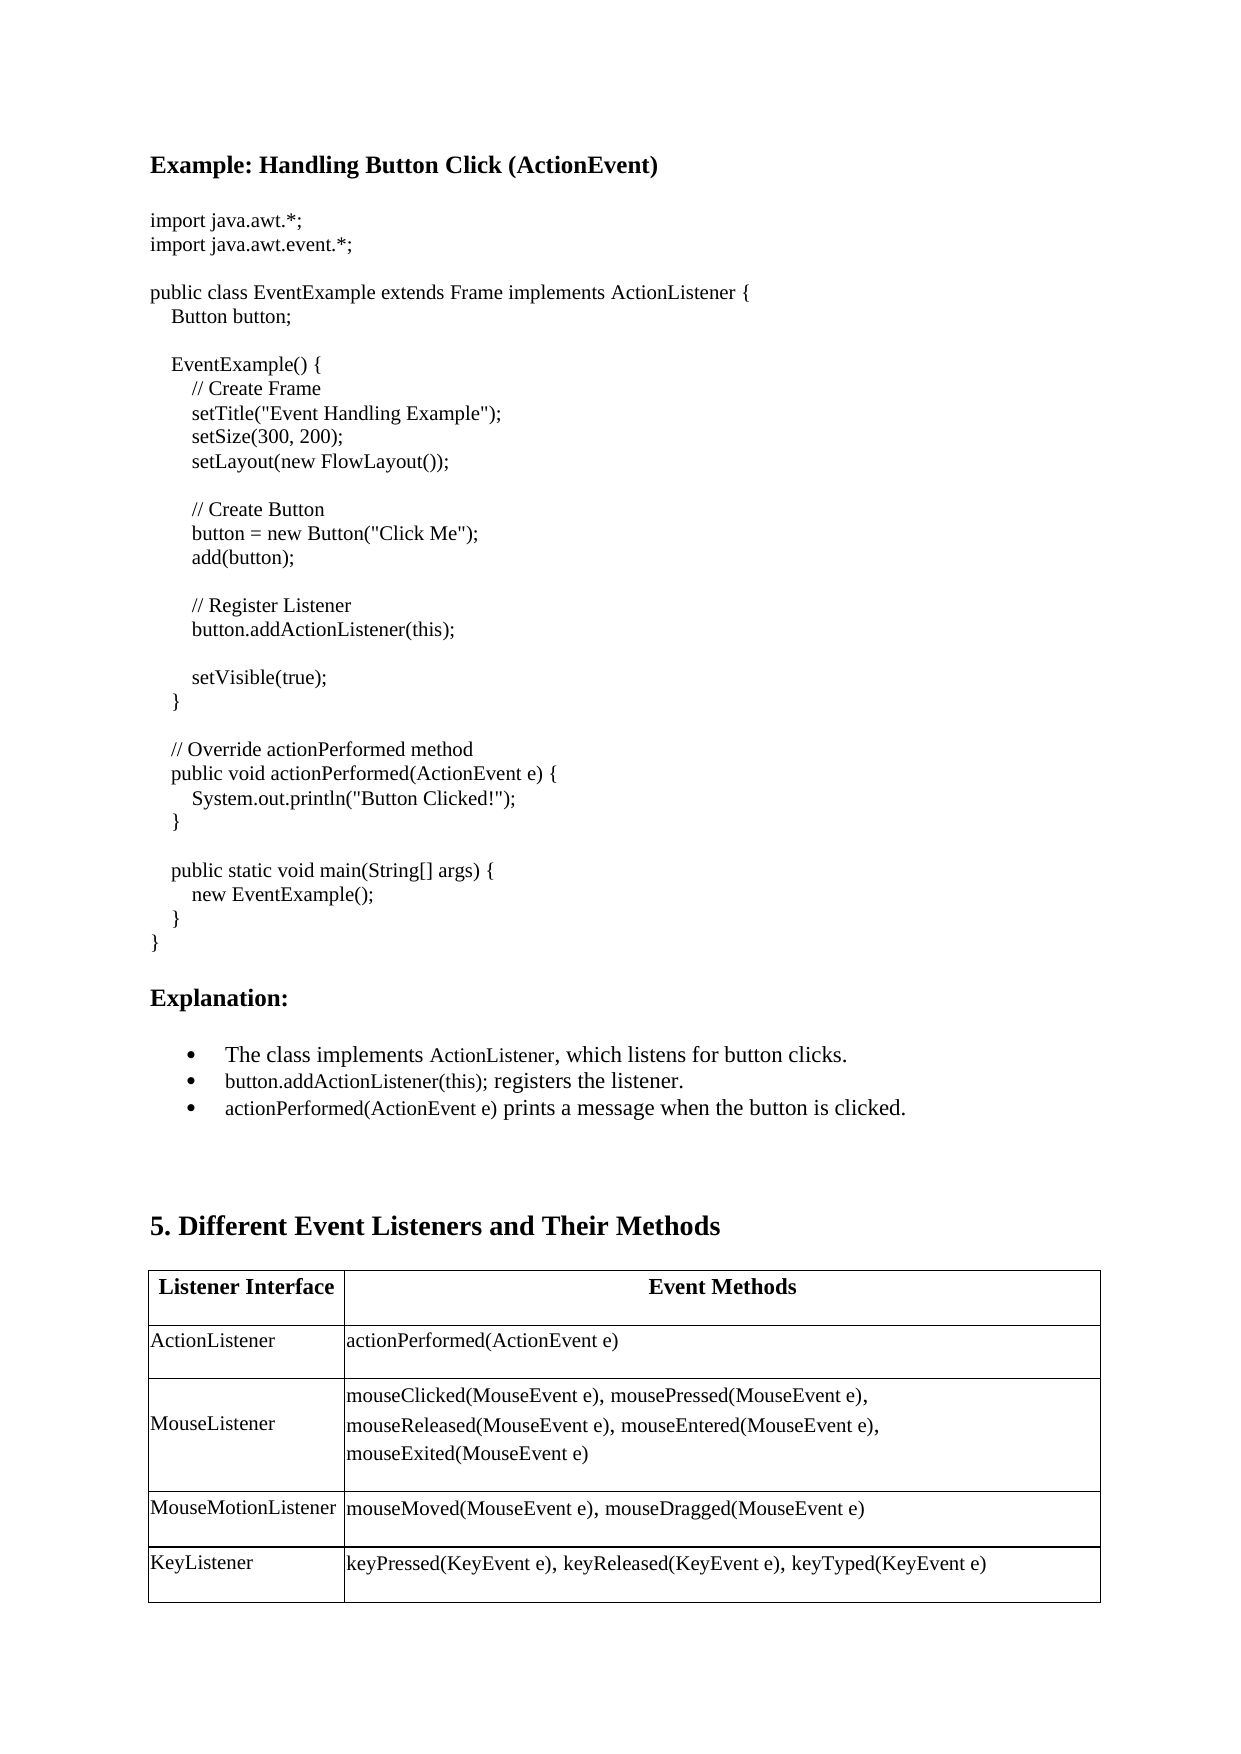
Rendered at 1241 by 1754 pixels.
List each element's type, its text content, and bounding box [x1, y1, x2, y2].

text // Register Listener [150, 593, 1090, 617]
text } [150, 930, 1090, 954]
subtitle 5. Different Event Listeners and Their Methods [150, 1208, 1090, 1241]
text setSize(300, 200); [150, 424, 1090, 448]
table_cell ActionListener [149, 1326, 344, 1378]
text public class EventExample extends Frame implements ActionListener { [150, 280, 1090, 304]
table_cell KeyListener [149, 1548, 344, 1602]
subtitle Explanation: [150, 983, 1090, 1012]
text setVisible(true); [150, 665, 1090, 689]
text setLayout(new FlowLayout()); [150, 448, 1090, 473]
text } [150, 906, 1090, 930]
text } [150, 689, 1090, 713]
subtitle Example: Handling Button Click (ActionEvent) [150, 150, 1090, 179]
table_cell mouseClicked(MouseEvent e), mousePressed(MouseEvent e), mouseReleased(MouseEvent e), mouseEntered(MouseEvent e), mouseExited(MouseEvent e) [345, 1379, 1100, 1491]
text public static void main(String[] args) { [150, 858, 1090, 882]
text button.addActionListener(this); [150, 617, 1090, 641]
table_cell actionPerformed(ActionEvent e) [345, 1326, 1100, 1378]
list button.addActionListener(this); registers the listener. [187, 1067, 1090, 1094]
text button = new Button("Click Me"); [150, 521, 1090, 545]
list The class implements ActionListener, which listens for button clicks. [187, 1041, 1090, 1067]
list actionPerformed(ActionEvent e) prints a message when the button is clicked. [187, 1094, 1090, 1120]
text // Override actionPerformed method [150, 737, 1090, 761]
text Button button; [150, 304, 1090, 328]
table_cell keyPressed(KeyEvent e), keyReleased(KeyEvent e), keyTyped(KeyEvent e) [345, 1548, 1100, 1602]
text import java.awt.event.*; [150, 232, 1090, 256]
text setTitle("Event Handling Example"); [150, 400, 1090, 424]
table_header Listener Interface [149, 1271, 344, 1325]
table_cell MouseListener [149, 1379, 344, 1491]
text public void actionPerformed(ActionEvent e) { [150, 761, 1090, 785]
table_cell MouseMotionListener [149, 1492, 344, 1546]
text // Create Button [150, 497, 1090, 521]
text // Create Frame [150, 376, 1090, 400]
text System.out.println("Button Clicked!"); [150, 785, 1090, 809]
text import java.awt.*; [150, 208, 1090, 232]
text EventExample() { [150, 352, 1090, 376]
table_cell mouseMoved(MouseEvent e), mouseDragged(MouseEvent e) [345, 1492, 1100, 1546]
text } [150, 809, 1090, 833]
text new EventExample(); [150, 882, 1090, 906]
table_header Event Methods [345, 1271, 1100, 1325]
text add(button); [150, 545, 1090, 569]
